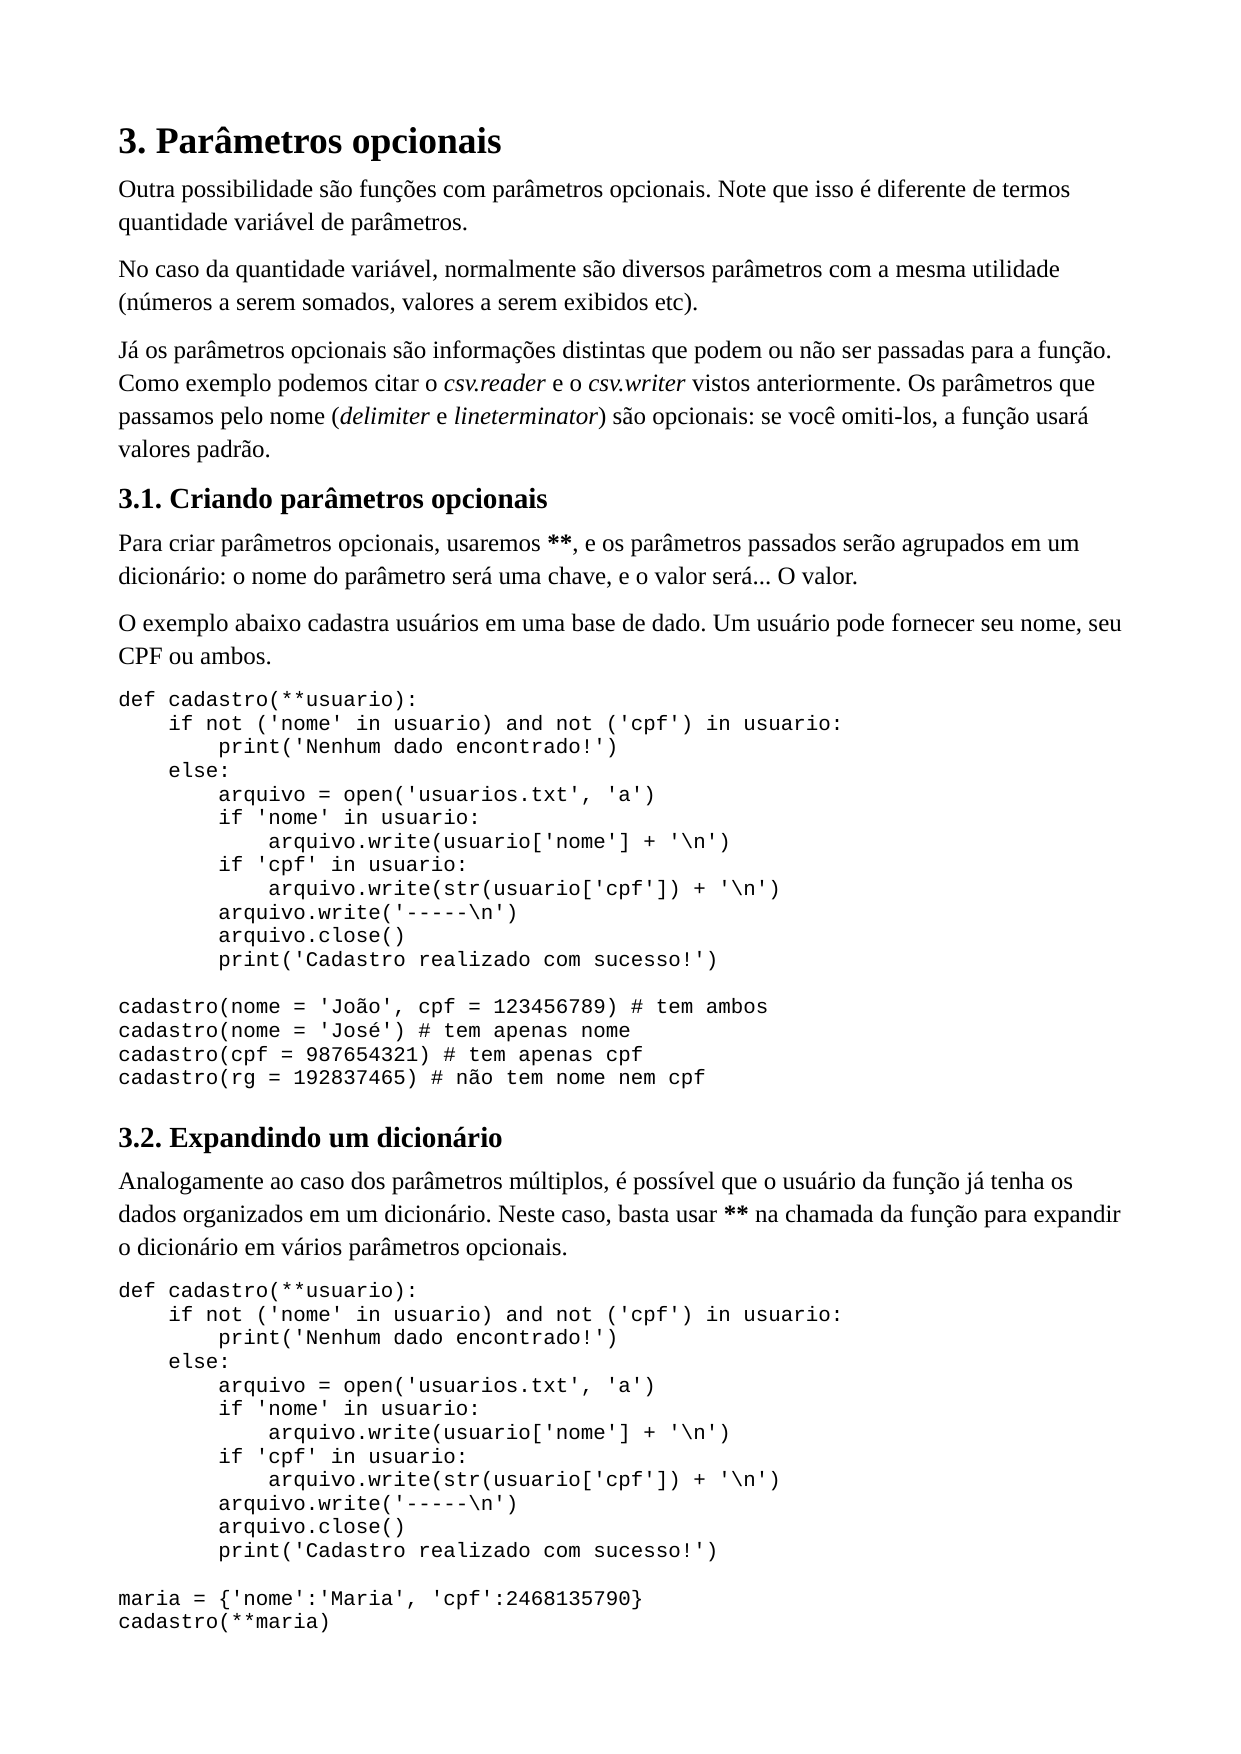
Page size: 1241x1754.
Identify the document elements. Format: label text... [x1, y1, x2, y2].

text if 'cpf' in usuario: [118, 1446, 1122, 1469]
text if not ('nome' in usuario) and not ('cpf') in usuario: [118, 1304, 1122, 1327]
text if 'nome' in usuario: [118, 807, 1122, 831]
text cadastro(nome = 'José') # tem apenas nome [118, 1020, 1122, 1044]
text cadastro(nome = 'João', cpf = 123456789) # tem ambos [118, 996, 1122, 1020]
text if not ('nome' in usuario) and not ('cpf') in usuario: [118, 713, 1122, 736]
text arquivo.write(usuario['nome'] + '\n') [118, 831, 1122, 854]
text arquivo.write(usuario['nome'] + '\n') [118, 1422, 1122, 1446]
text else: [118, 1351, 1122, 1375]
subtitle 3. Parâmetros opcionais [118, 118, 1122, 161]
text arquivo.write(str(usuario['cpf']) + '\n') [118, 1469, 1122, 1493]
text print('Cadastro realizado com sucesso!') [118, 1540, 1122, 1564]
text print('Nenhum dado encontrado!') [118, 1327, 1122, 1351]
text cadastro(**maria) [118, 1611, 1122, 1635]
text if 'nome' in usuario: [118, 1398, 1122, 1422]
text Analogamente ao caso dos parâmetros múltiplos, é possível que o usuário da função já tenha os dados organizados em um dicionário. Neste caso, basta usar ** na chamada da função para expandir o dicionário em vários parâmetros opcionais. [118, 1166, 1122, 1261]
text arquivo = open('usuarios.txt', 'a') [118, 783, 1122, 807]
text arquivo.close() [118, 1517, 1122, 1540]
text Outra possibilidade são funções com parâmetros opcionais. Note que isso é diferente de termos quantidade variável de parâmetros. [118, 174, 1122, 236]
text maria = {'nome':'Maria', 'cpf':2468135790} [118, 1587, 1122, 1611]
text cadastro(rg = 192837465) # não tem nome nem cpf [118, 1067, 1122, 1091]
text O exemplo abaixo cadastra usuários em uma base de dado. Um usuário pode fornecer seu nome, seu CPF ou ambos. [118, 608, 1122, 670]
text arquivo.close() [118, 925, 1122, 949]
text No caso da quantidade variável, normalmente são diversos parâmetros com a mesma utilidade (números a serem somados, valores a serem exibidos etc). [118, 254, 1122, 316]
text def cadastro(**usuario): [118, 1280, 1122, 1304]
text if 'cpf' in usuario: [118, 854, 1122, 878]
text Para criar parâmetros opcionais, usaremos **, e os parâmetros passados serão agrupados em um dicionário: o nome do parâmetro será uma chave, e o valor será... O valor. [118, 528, 1122, 589]
text arquivo = open('usuarios.txt', 'a') [118, 1375, 1122, 1398]
subtitle 3.2. Expandindo um dicionário [118, 1120, 1122, 1154]
text Já os parâmetros opcionais são informações distintas que podem ou não ser passadas para a função. Como exemplo podemos citar o csv.reader e o csv.writer vistos anteriormente. Os parâmetros que passamos pelo nome (delimiter e lineterminator) são opcionais: se você omiti-los, a função usará valores padrão. [118, 335, 1122, 463]
subtitle 3.1. Criando parâmetros opcionais [118, 482, 1122, 515]
text arquivo.write('-----\n') [118, 902, 1122, 925]
text print('Nenhum dado encontrado!') [118, 736, 1122, 760]
text else: [118, 760, 1122, 783]
text cadastro(cpf = 987654321) # tem apenas cpf [118, 1044, 1122, 1067]
text def cadastro(**usuario): [118, 689, 1122, 713]
text arquivo.write('-----\n') [118, 1493, 1122, 1517]
text arquivo.write(str(usuario['cpf']) + '\n') [118, 878, 1122, 902]
text print('Cadastro realizado com sucesso!') [118, 949, 1122, 973]
